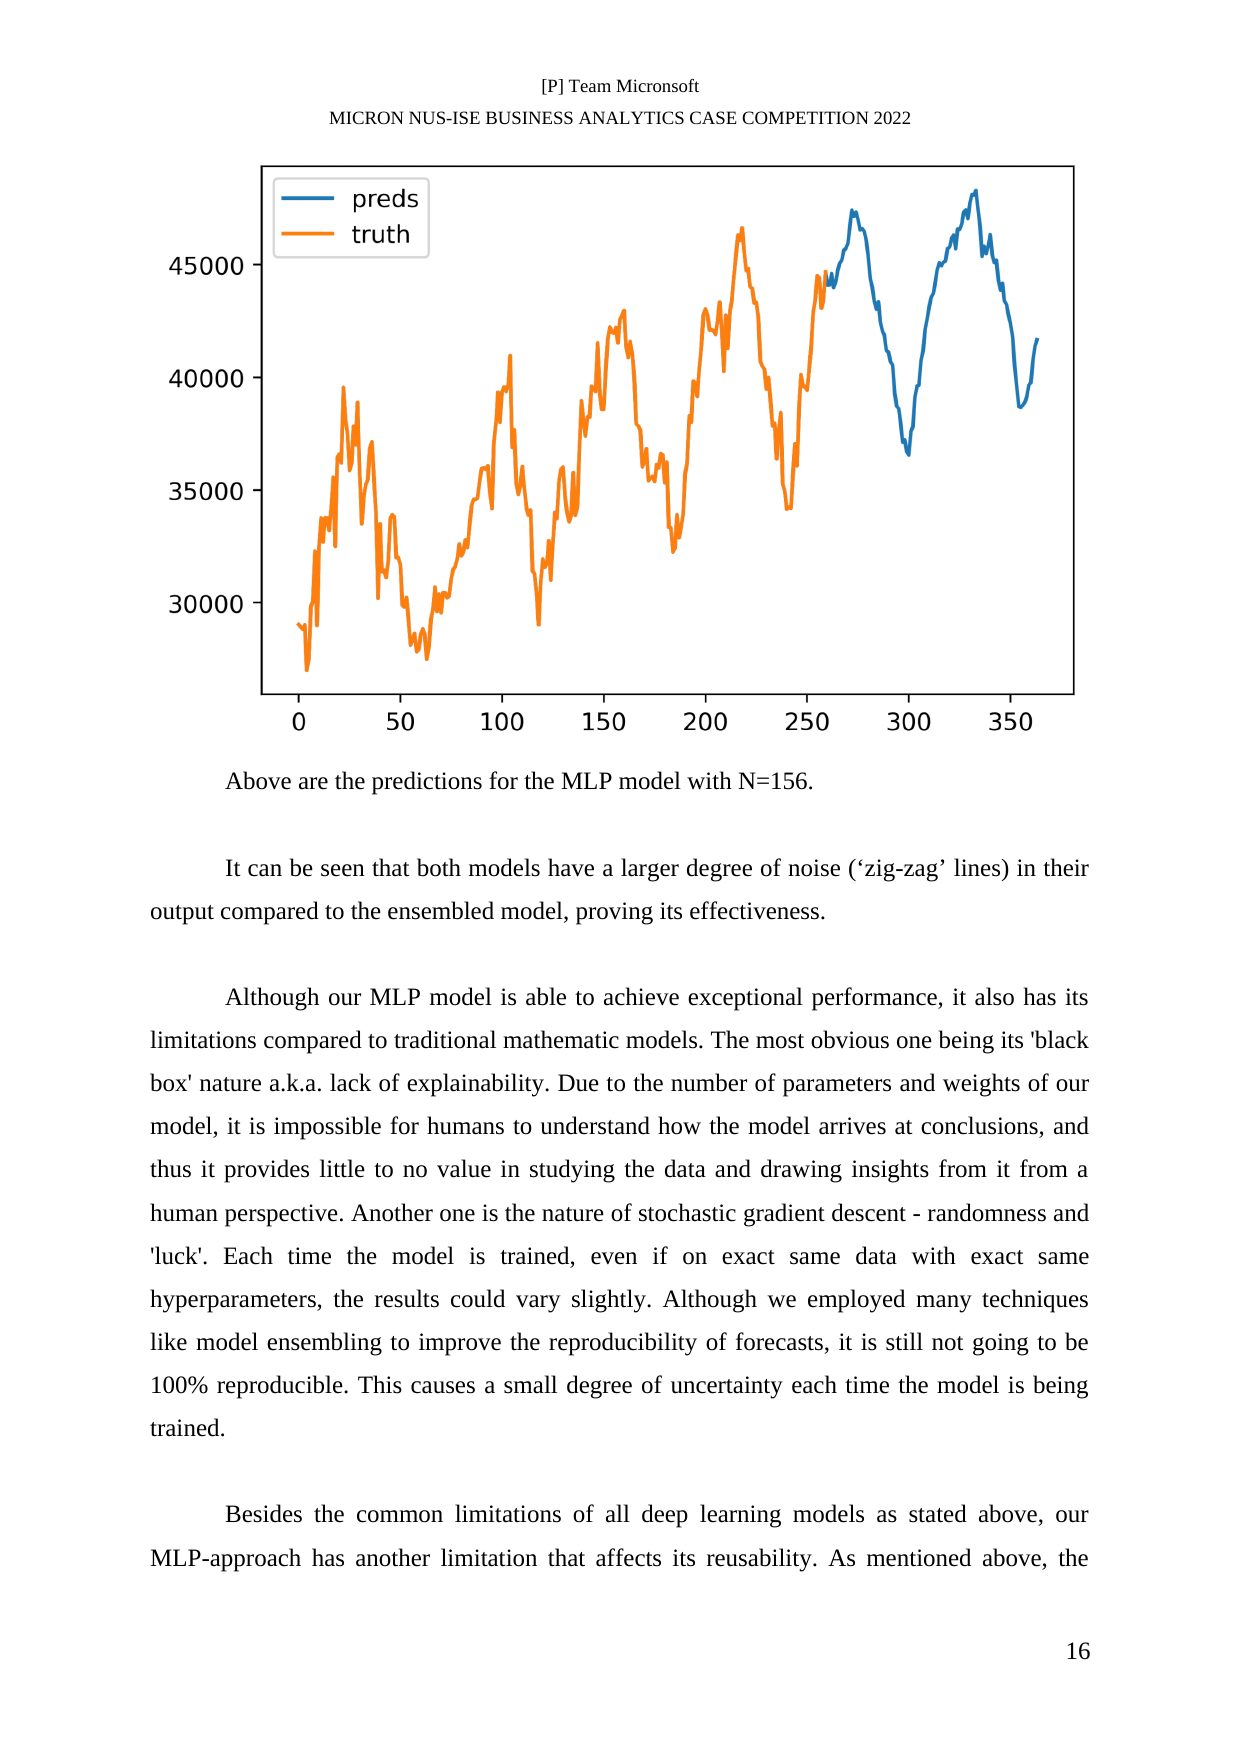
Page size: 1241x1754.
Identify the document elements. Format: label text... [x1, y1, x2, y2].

picture [150, 150, 1091, 752]
text Above are the predictions for the MLP model with N=156. [150, 766, 1090, 795]
text Although our MLP model is able to achieve exceptional performance, it also has its limitations compared to traditional mathematic models. The most obvious one being its 'black box' nature a.k.a. lack of explainability. Due to the number of parameters and weights of our model, it is impossible for humans to understand how the model arrives at conclusions, and thus it provides little to no value in studying the data and drawing insights from it from a human perspective. Another one is the nature of stochastic gradient descent - randomness and 'luck'. Each time the model is trained, even if on exact same data with exact same hyperparameters, the results could vary slightly. Although we employed many techniques like model ensembling to improve the reproducibility of forecasts, it is still not going to be 100% reproducible. This causes a small degree of uncertainty each time the model is being trained. [150, 982, 1090, 1442]
text It can be seen that both models have a larger degree of noise (‘zig-zag’ lines) in their output compared to the ensembled model, proving its effectiveness. [150, 853, 1090, 924]
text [150, 1499, 1090, 1571]
